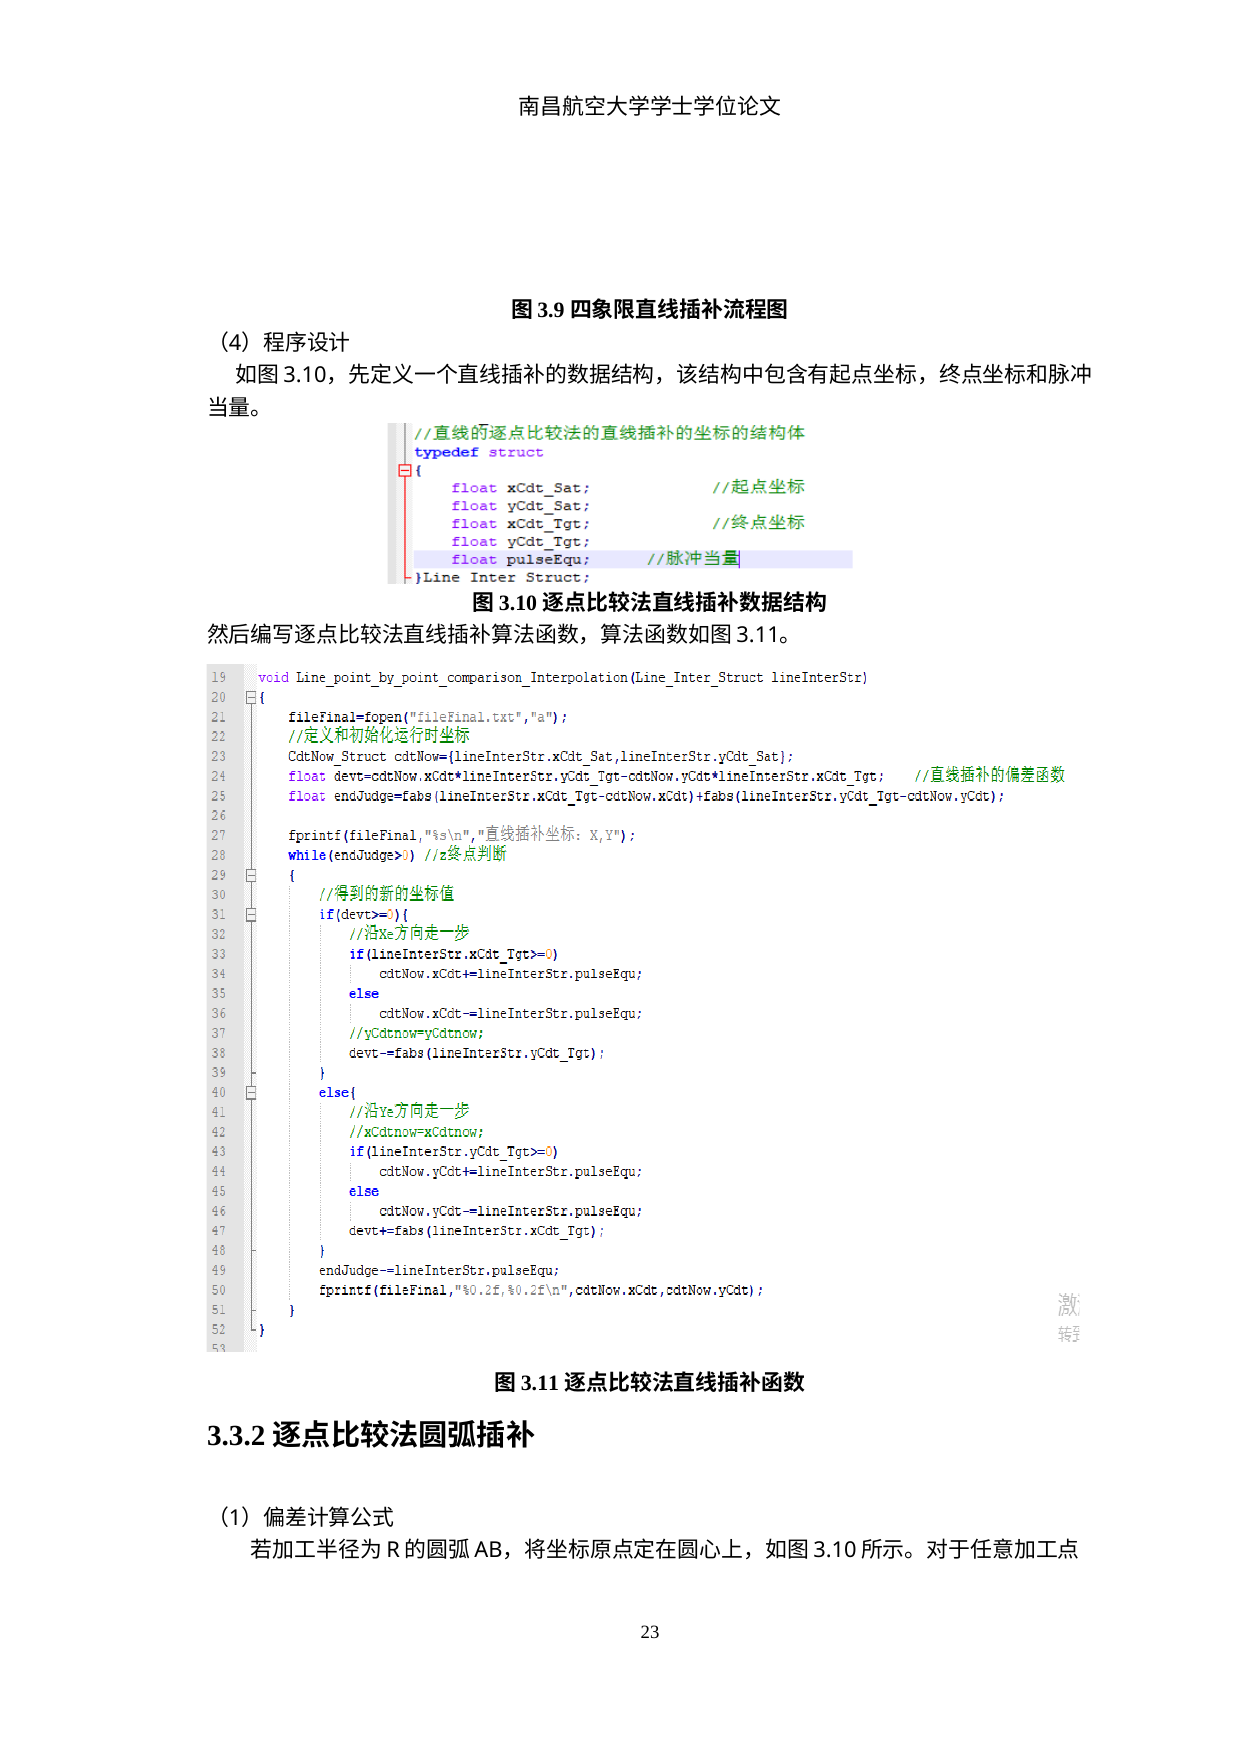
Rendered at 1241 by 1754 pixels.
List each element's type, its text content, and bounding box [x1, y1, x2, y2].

text （4）程序设计 [207, 324, 1092, 357]
text （1）偏差计算公式 [207, 1499, 1092, 1532]
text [207, 1532, 1092, 1564]
picture [206, 664, 1080, 1352]
picture [387, 423, 853, 584]
text 图3.10 逐点比较法直线插补数据结构 [207, 584, 1092, 617]
subtitle 3.3.2 逐点比较法圆弧插补 [207, 1400, 1092, 1465]
text 如图3.10，先定义一个直线插补的数据结构，该结构中包含有起点坐标，终点坐标和脉冲当量。 [207, 357, 1092, 422]
text 图3.9 四象限直线插补流程图 [207, 292, 1092, 324]
text 然后编写逐点比较法直线插补算法函数，算法函数如图3.11。 [207, 617, 1092, 649]
